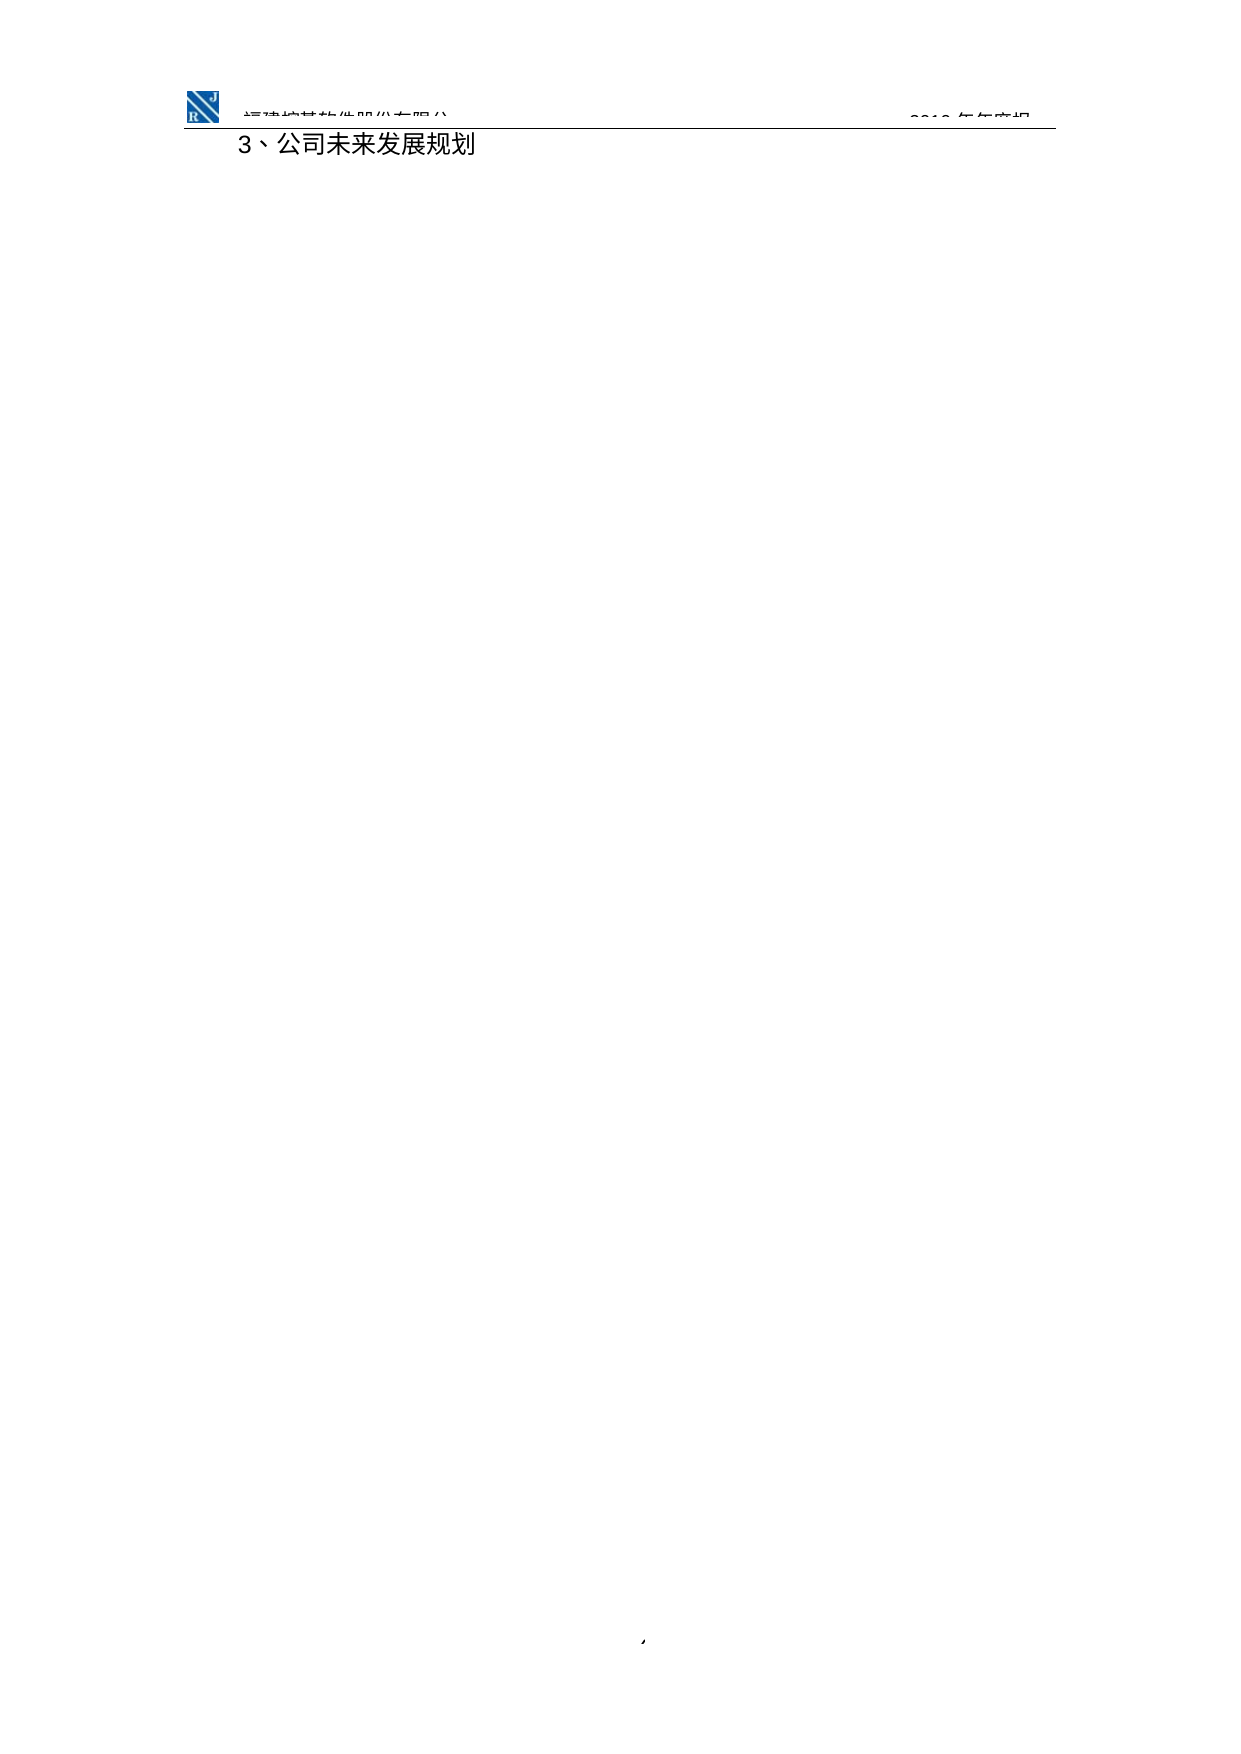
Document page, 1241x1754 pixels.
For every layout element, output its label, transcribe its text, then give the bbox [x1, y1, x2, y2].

picture [187, 91, 219, 123]
text 3、公司未来发展规划 [238, 127, 1067, 161]
